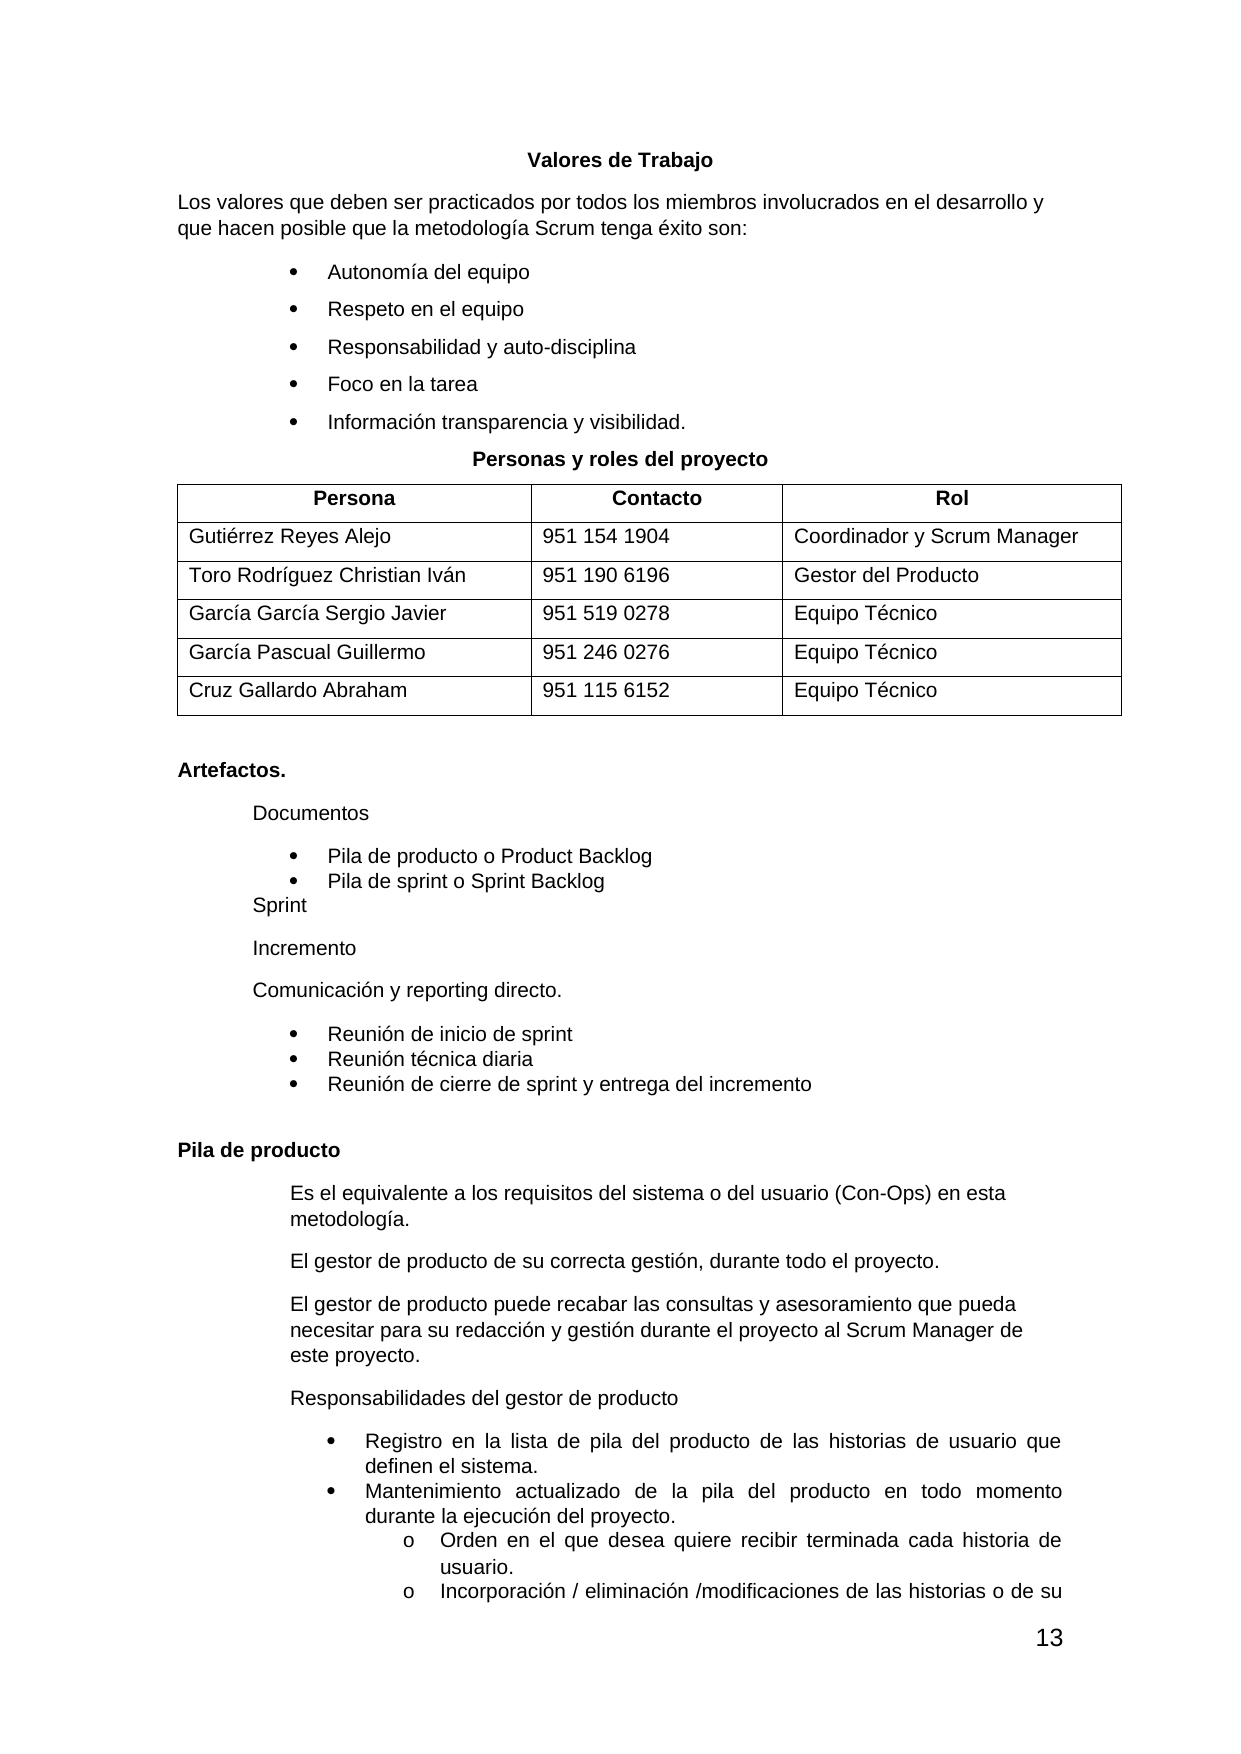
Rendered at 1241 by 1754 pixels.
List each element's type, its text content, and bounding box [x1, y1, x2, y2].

table_header Contacto [532, 485, 782, 522]
table_cell 951 519 0278 [532, 600, 782, 638]
list Información transparencia y visibilidad. [290, 408, 1063, 433]
table_cell 951 246 0276 [532, 639, 782, 676]
list Responsabilidad y auto-disciplina [290, 333, 1063, 358]
text Artefactos. [177, 758, 1063, 782]
table_cell Equipo Técnico [783, 639, 1121, 676]
text Es el equivalente a los requisitos del sistema o del usuario (Con-Ops) en esta metodología. [290, 1181, 1063, 1231]
text Comunicación y reporting directo. [252, 978, 1063, 1002]
text El gestor de producto puede recabar las consultas y asesoramiento que pueda necesitar para su redacción y gestión durante el proyecto al Scrum Manager de este proyecto. [290, 1292, 1063, 1367]
text El gestor de producto de su correcta gestión, durante todo el proyecto. [290, 1249, 1063, 1273]
table_cell Toro Rodríguez Christian Iván [178, 562, 531, 599]
table_cell Equipo Técnico [783, 600, 1121, 638]
table_cell Cruz Gallardo Abraham [178, 677, 531, 715]
list Reunión técnica diaria [290, 1046, 1063, 1071]
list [402, 1579, 1063, 1605]
list Reunión de cierre de sprint y entrega del incremento [290, 1071, 1063, 1096]
text Responsabilidades del gestor de producto [290, 1386, 1063, 1410]
text Pila de producto [177, 1138, 1063, 1162]
table_header Rol [783, 485, 1121, 522]
list Autonomía del equipo [290, 258, 1063, 283]
text Incremento [252, 936, 1063, 960]
table_cell Gestor del Producto [783, 562, 1121, 599]
list Foco en la tarea [290, 371, 1063, 396]
table_cell Gutiérrez Reyes Alejo [178, 523, 531, 561]
table_cell 951 115 6152 [532, 677, 782, 715]
table_cell 951 190 6196 [532, 562, 782, 599]
list Pila de sprint o Sprint Backlog [290, 868, 1063, 893]
table_cell Coordinador y Scrum Manager [783, 523, 1121, 561]
list Registro en la lista de pila del producto de las historias de usuario que definen el sistema. [327, 1428, 1063, 1478]
list Respeto en el equipo [290, 296, 1063, 321]
text Los valores que deben ser practicados por todos los miembros involucrados en el desarrollo y que hacen posible que la metodología Scrum tenga éxito son: [177, 190, 1063, 240]
table_cell Equipo Técnico [783, 677, 1121, 715]
table_cell García García Sergio Javier [178, 600, 531, 638]
table_cell 951 154 1904 [532, 523, 782, 561]
table_header Persona [178, 485, 531, 522]
table_cell García Pascual Guillermo [178, 639, 531, 676]
text Personas y roles del proyecto [177, 446, 1063, 471]
list Orden en el que desea quiere recibir terminada cada historia de usuario. [402, 1528, 1063, 1579]
text Valores de Trabajo [177, 148, 1063, 172]
list Pila de producto o Product Backlog [290, 843, 1063, 868]
list Mantenimiento actualizado de la pila del producto en todo momento durante la ejecución del proyecto. [327, 1478, 1063, 1528]
text Sprint [252, 893, 1063, 917]
text Documentos [252, 801, 1063, 825]
list Reunión de inicio de sprint [290, 1021, 1063, 1046]
